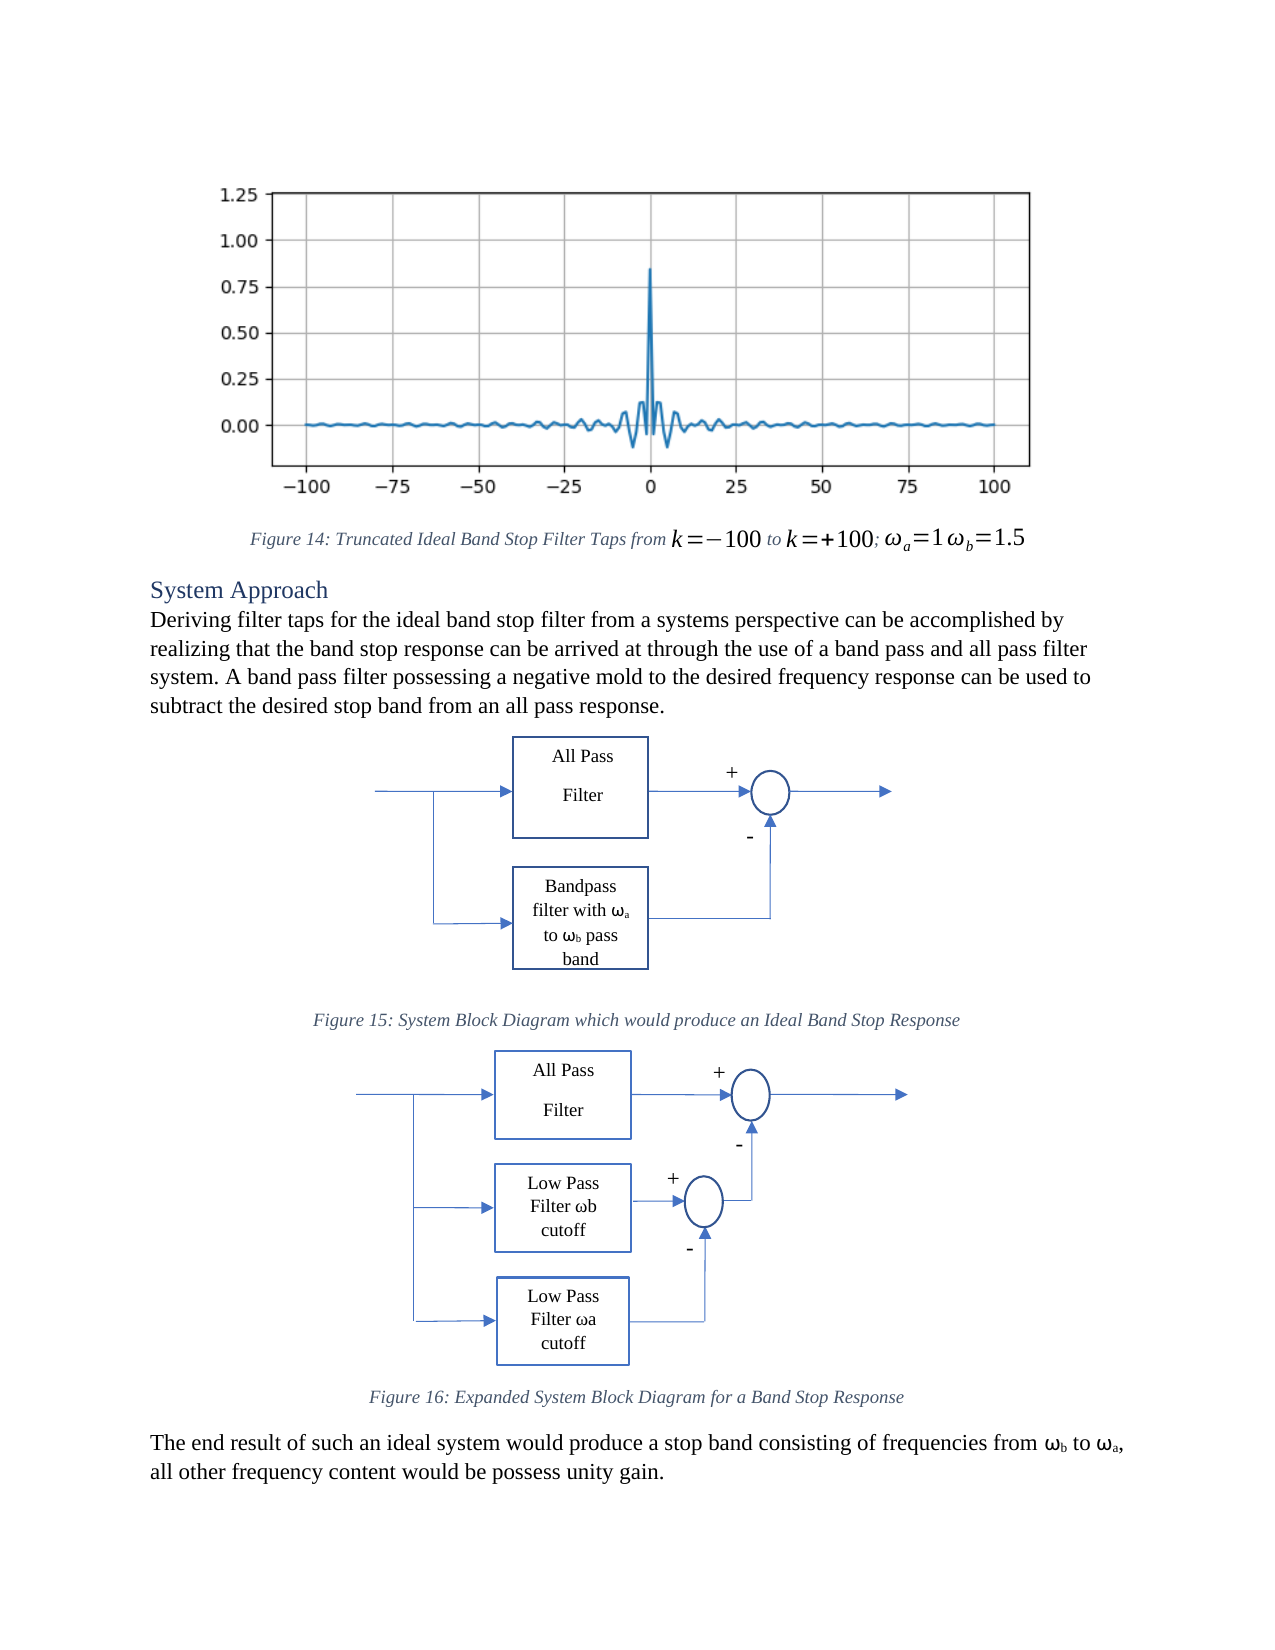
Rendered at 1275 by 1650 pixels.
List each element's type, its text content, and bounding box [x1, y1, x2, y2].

text The end result of such an ideal system would produce a stop band consisting of frequencies from ωb to ωa, all other frequency content would be possess unity gain. [150, 1428, 1125, 1484]
text Deriving filter taps for the ideal band stop filter from a systems perspective can be accomplished by realizing that the band stop response can be arrived at through the use of a band pass and all pass filter system. A band pass filter possessing a negative mold to the desired frequency response can be used to subtract the desired stop band from an all pass response. [150, 607, 1125, 718]
text Figure 14: Truncated Ideal Band Stop Filter Taps from to ; [150, 523, 1125, 555]
subtitle System Approach [150, 576, 1125, 604]
text Figure 16: Expanded System Block Diagram for a Band Stop Response [150, 1386, 1125, 1407]
picture [150, 150, 1125, 505]
